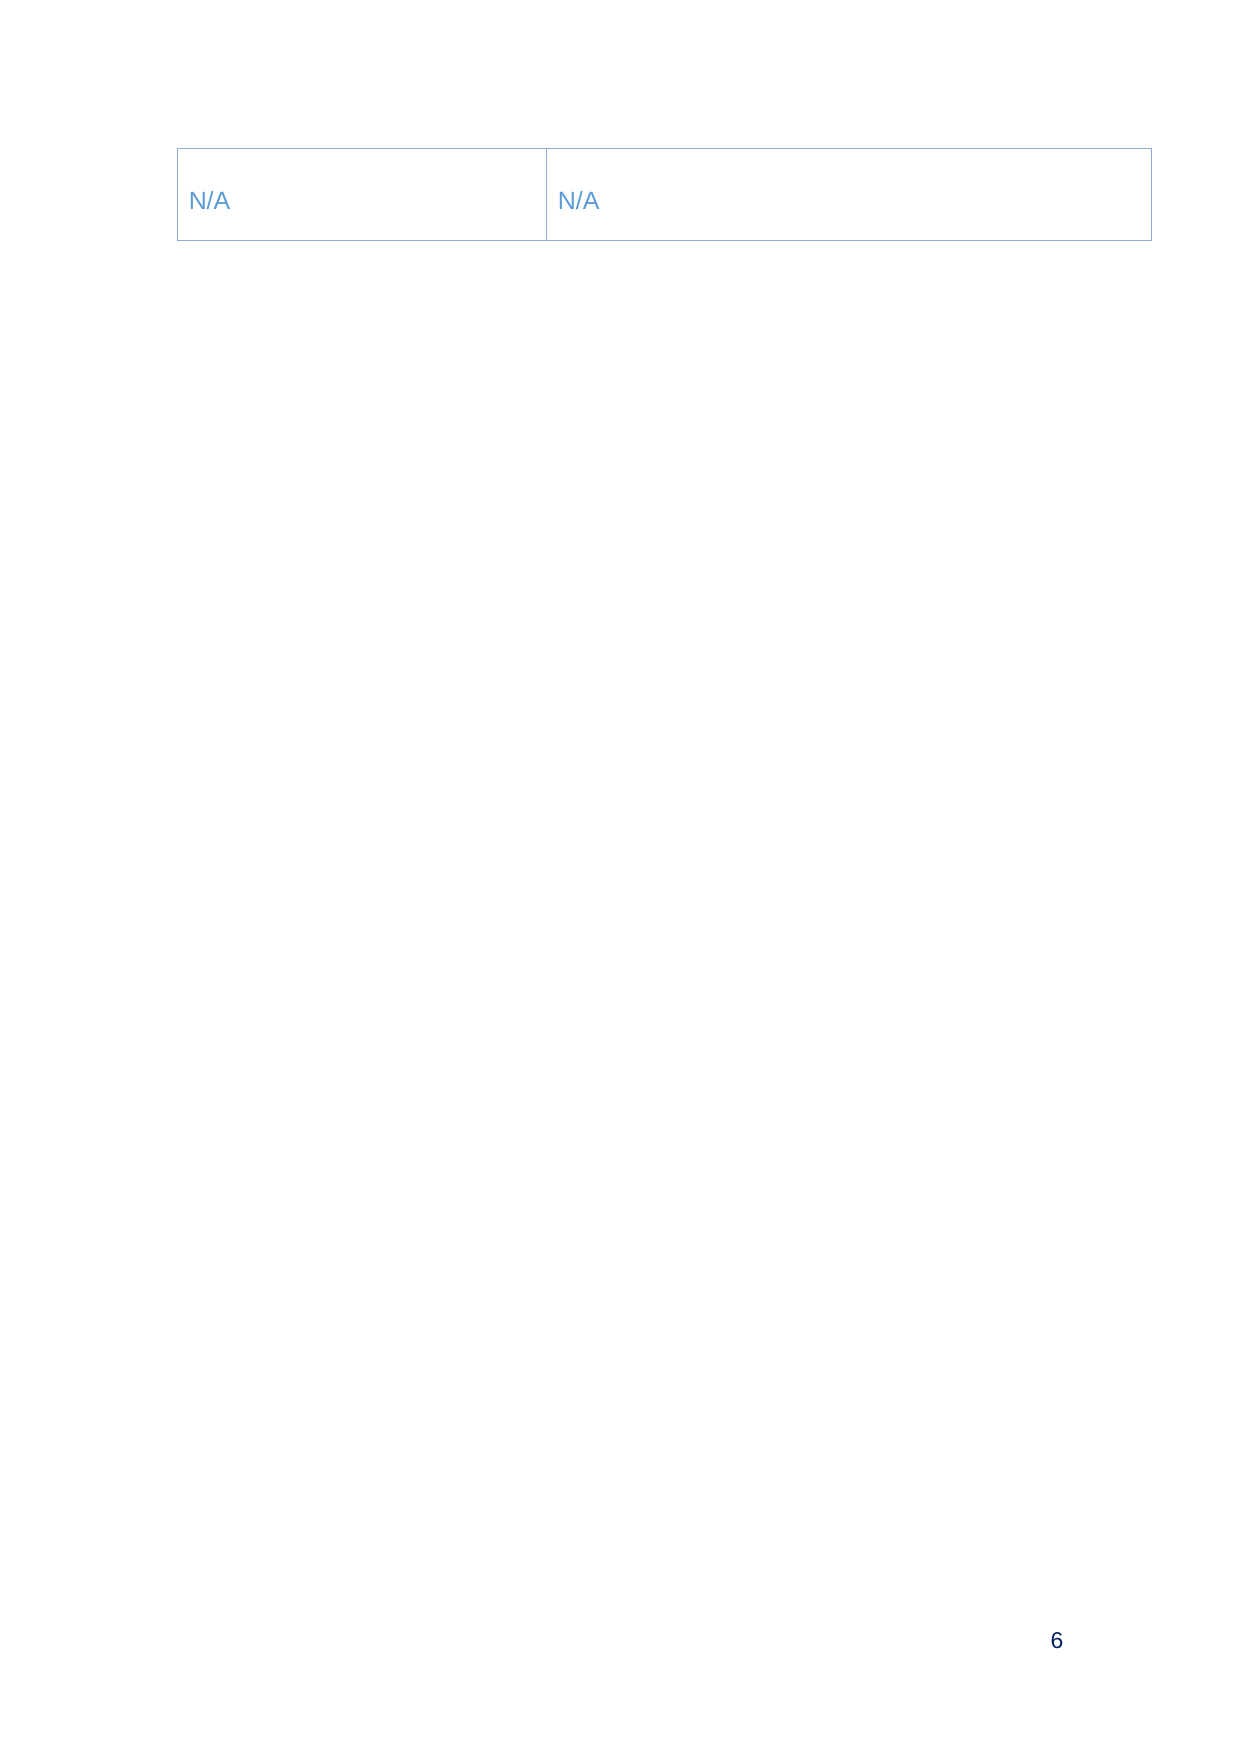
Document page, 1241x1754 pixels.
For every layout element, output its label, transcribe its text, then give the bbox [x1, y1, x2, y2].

table_cell N/A [178, 149, 546, 240]
table_cell N/A [547, 149, 1151, 240]
